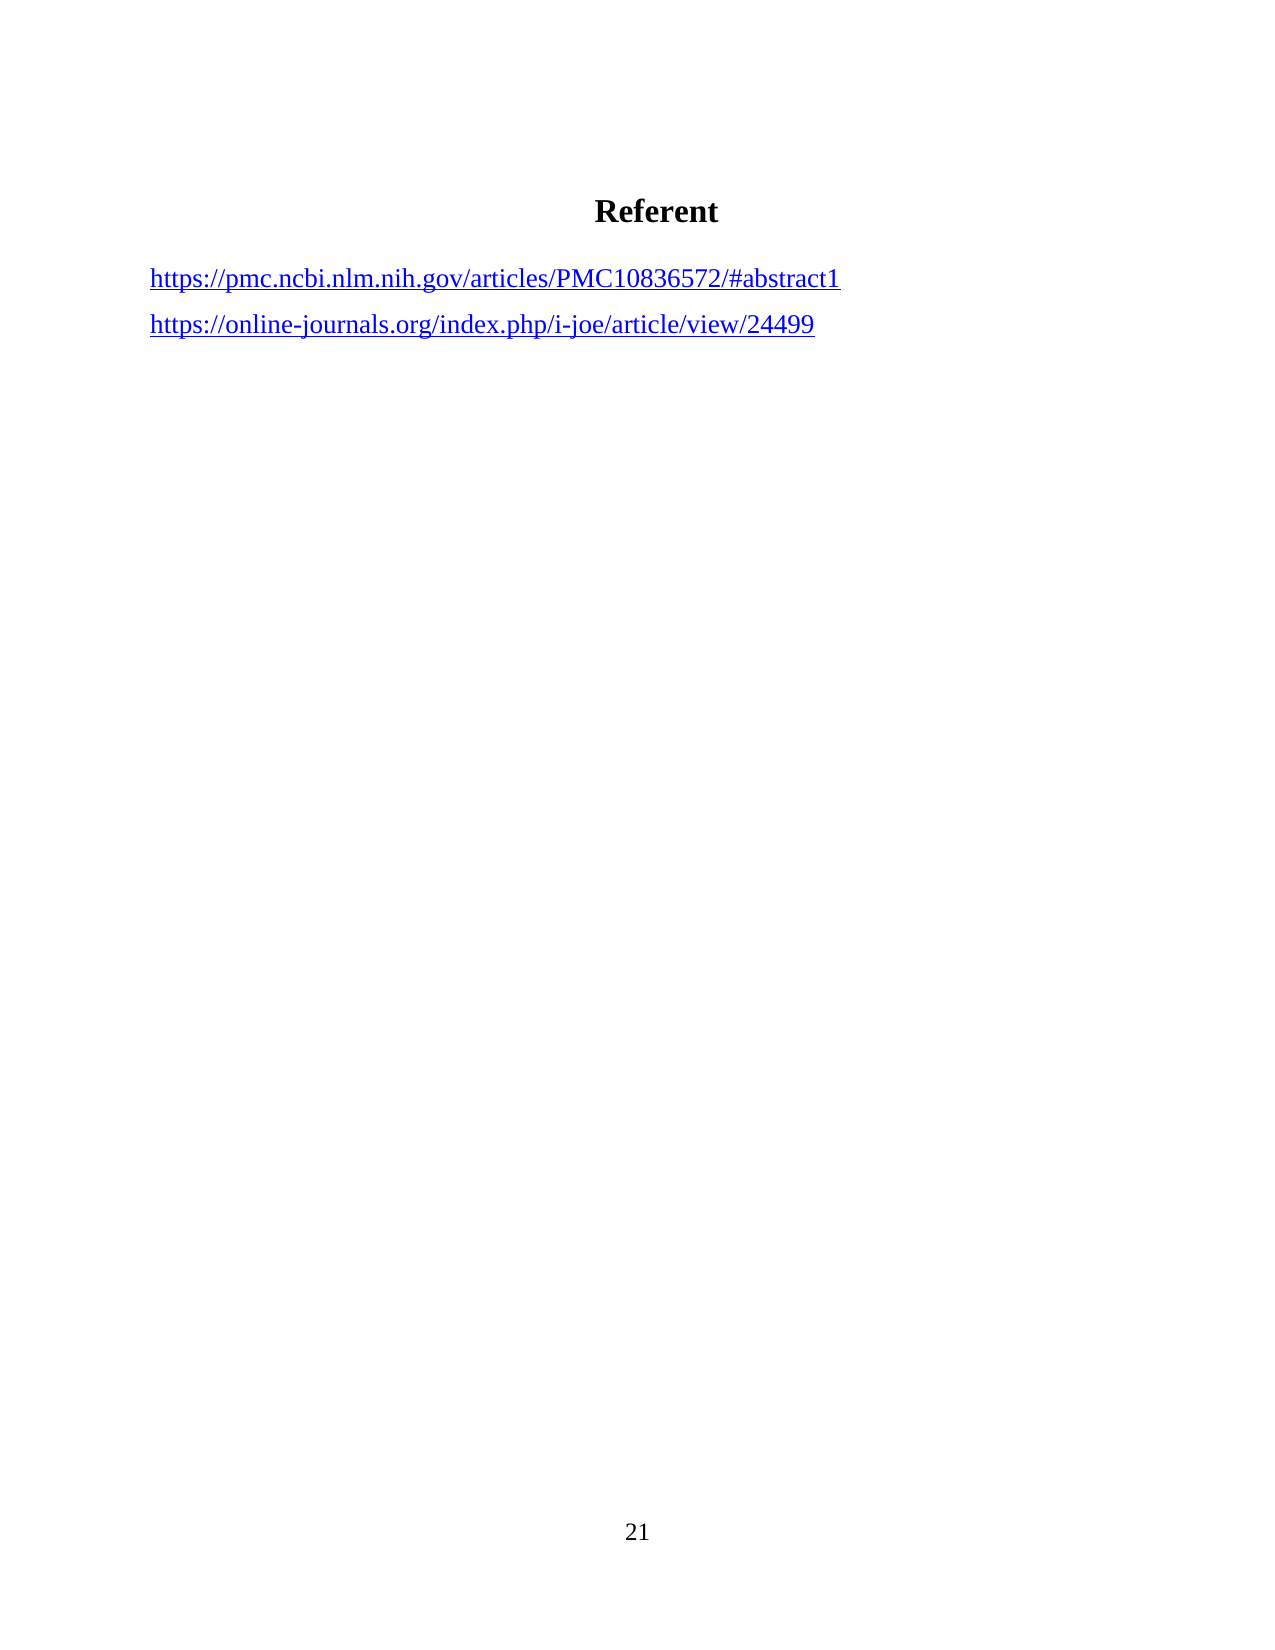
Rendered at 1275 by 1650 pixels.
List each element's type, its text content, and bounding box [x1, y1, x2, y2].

text https://pmc.ncbi.nlm.nih.gov/articles/PMC10836572/#abstract1 [150, 262, 1125, 293]
subtitle Referent [187, 192, 1125, 230]
text https://online-journals.org/index.php/i-joe/article/view/24499 [150, 308, 1125, 339]
